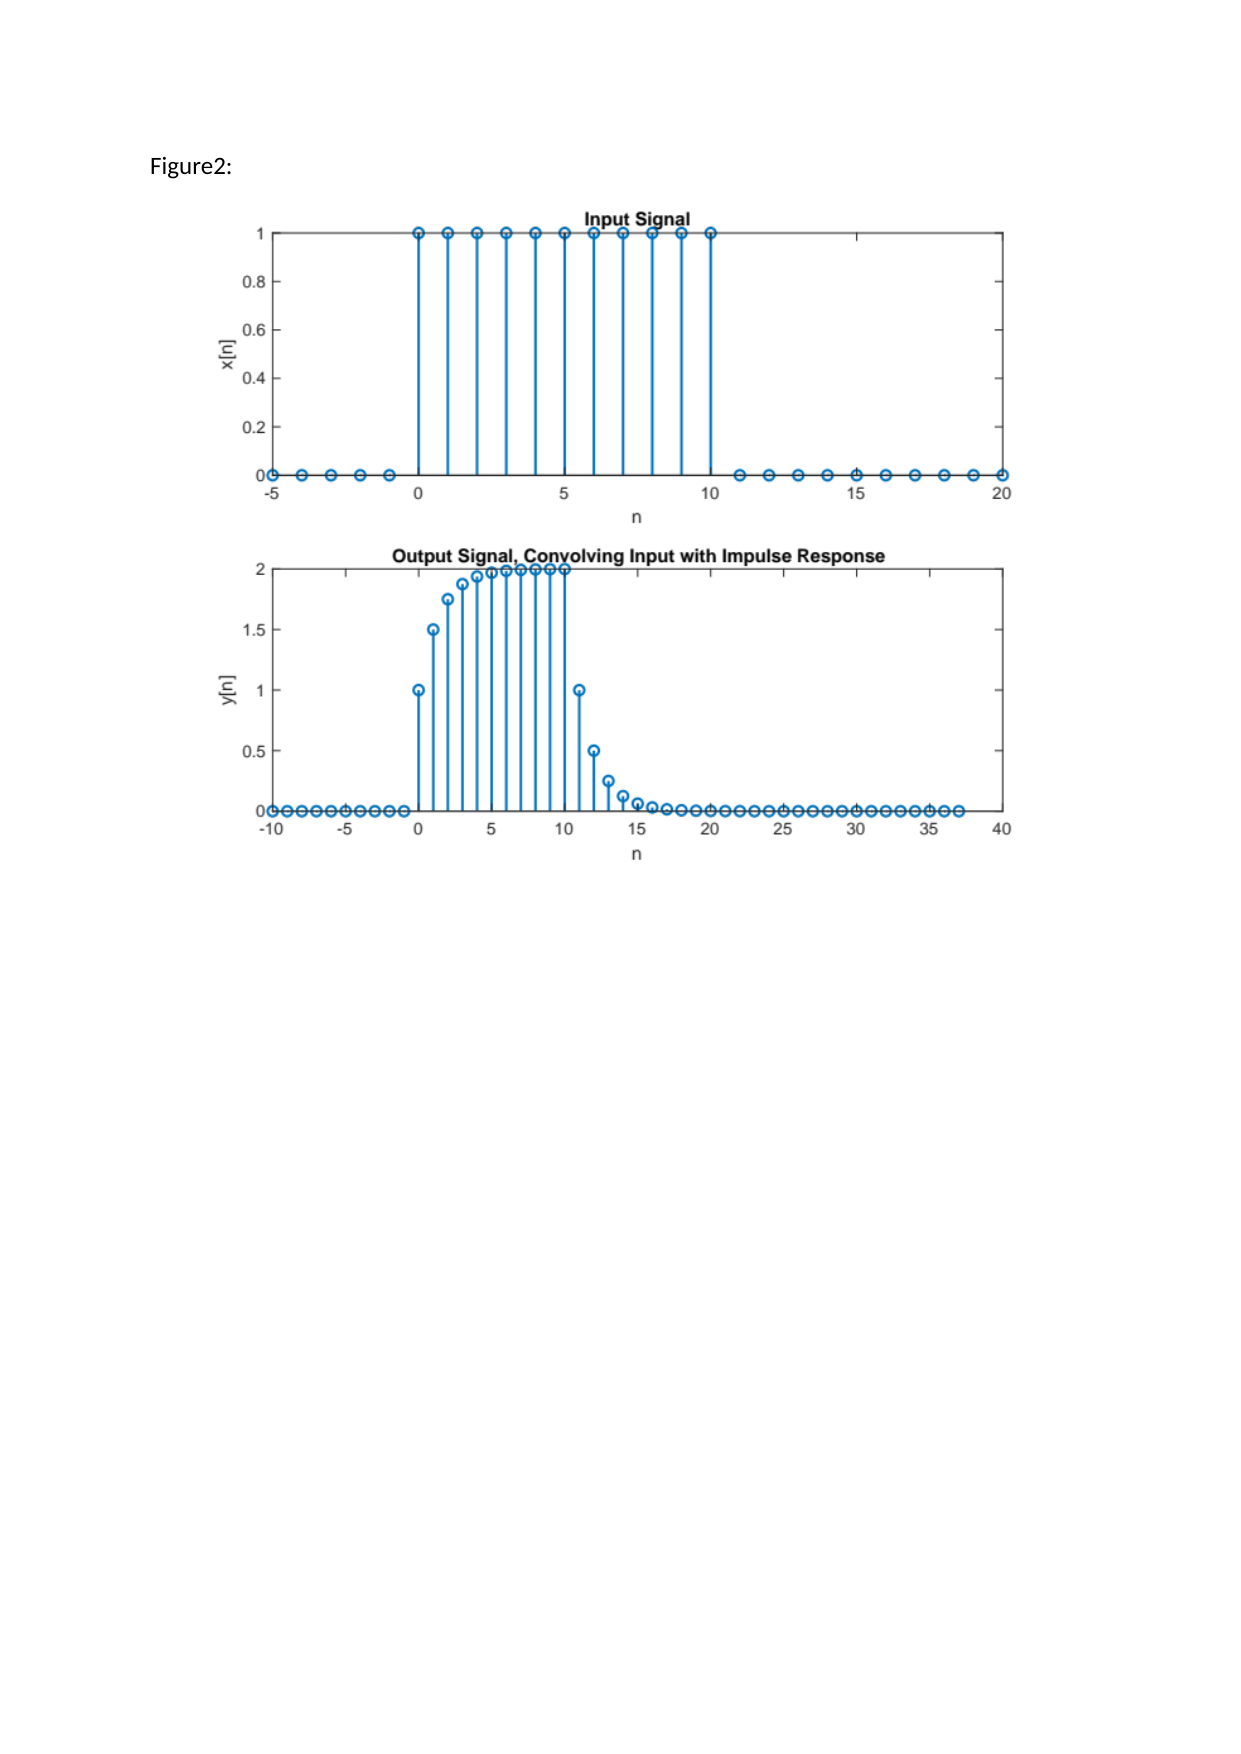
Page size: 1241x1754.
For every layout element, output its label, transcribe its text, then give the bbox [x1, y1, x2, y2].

text Figure2: [150, 150, 1090, 181]
